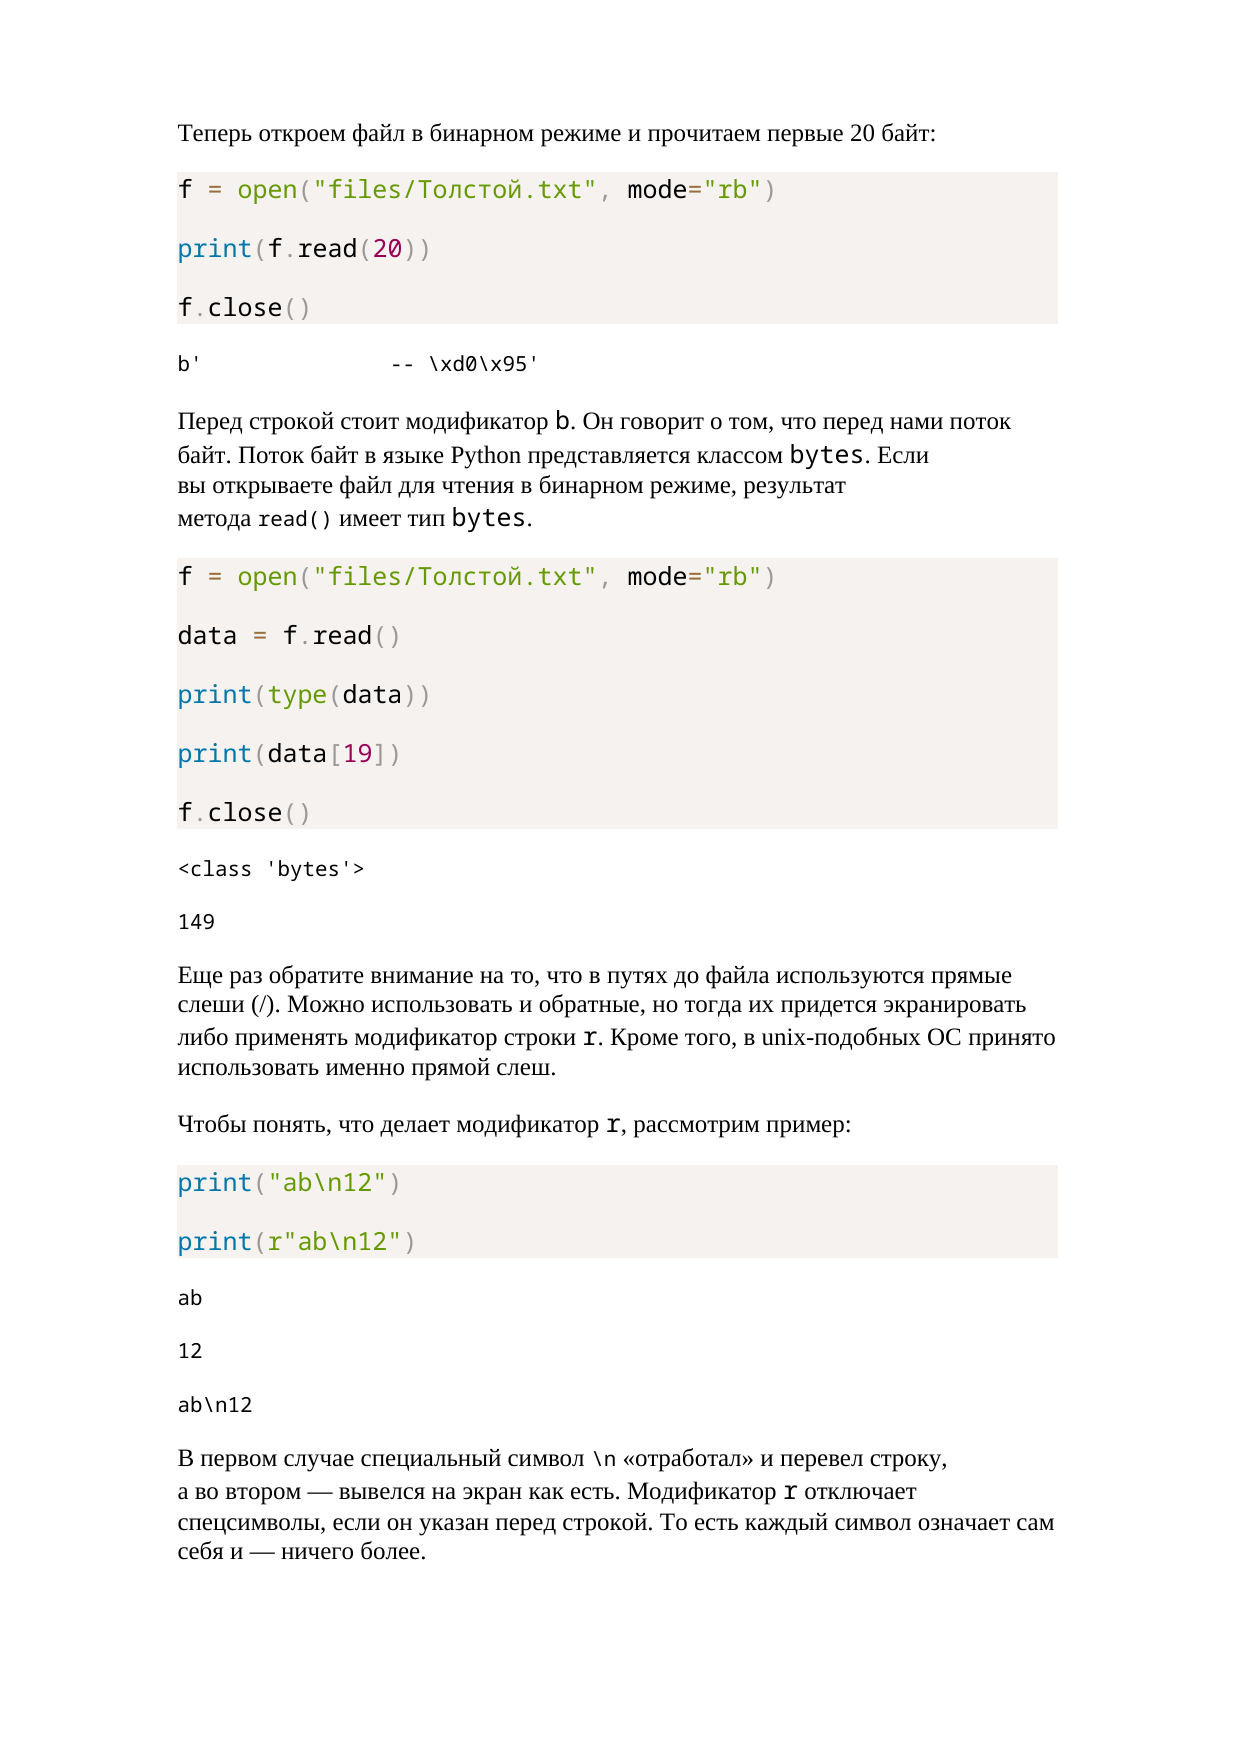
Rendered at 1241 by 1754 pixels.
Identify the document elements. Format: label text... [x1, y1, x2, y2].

text f.close() [177, 290, 1058, 324]
text f.close() [177, 795, 1058, 829]
text b' -- \xd0\x95' [177, 349, 1058, 377]
text 12 [177, 1337, 1058, 1365]
text print(type(data)) [177, 677, 1058, 711]
text <class 'bytes'> [177, 854, 1058, 882]
text f = open("files/Толстой.txt", mode="rb") [177, 558, 1058, 592]
text 149 [177, 907, 1058, 936]
text print(data[19]) [177, 736, 1058, 770]
text ab\n12 [177, 1390, 1058, 1418]
text data = f.read() [177, 617, 1058, 652]
text Чтобы понять, что делает модификатор r, рассмотрим пример: [177, 1106, 1058, 1140]
text ab [177, 1283, 1058, 1312]
text print(r"ab\n12") [177, 1224, 1058, 1258]
text f = open("files/Толстой.txt", mode="rb") [177, 172, 1058, 206]
text В первом случае специальный символ \n «отработал» и перевел строку, а во втором — вывелся на экран как есть. Модификатор r отключает спецсимволы, если он указан перед строкой. То есть каждый символ означает сам себя и — ничего более. [177, 1443, 1058, 1564]
text print(f.read(20)) [177, 231, 1058, 265]
text Теперь откроем файл в бинарном режиме и прочитаем первые 20 байт: [177, 118, 1058, 147]
text Еще раз обратите внимание на то, что в путях до файла используются прямые слеши (/). Можно использовать и обратные, но тогда их придется экранировать либо применять модификатор строки r. Кроме того, в unix-подобных ОС принято использовать именно прямой слеш. [177, 961, 1058, 1081]
text print("ab\n12") [177, 1165, 1058, 1199]
text Перед строкой стоит модификатор b. Он говорит о том, что перед нами поток байт. Поток байт в языке Python представляется классом bytes. Если вы открываете файл для чтения в бинарном режиме, результат метода read() имеет тип bytes. [177, 402, 1058, 533]
